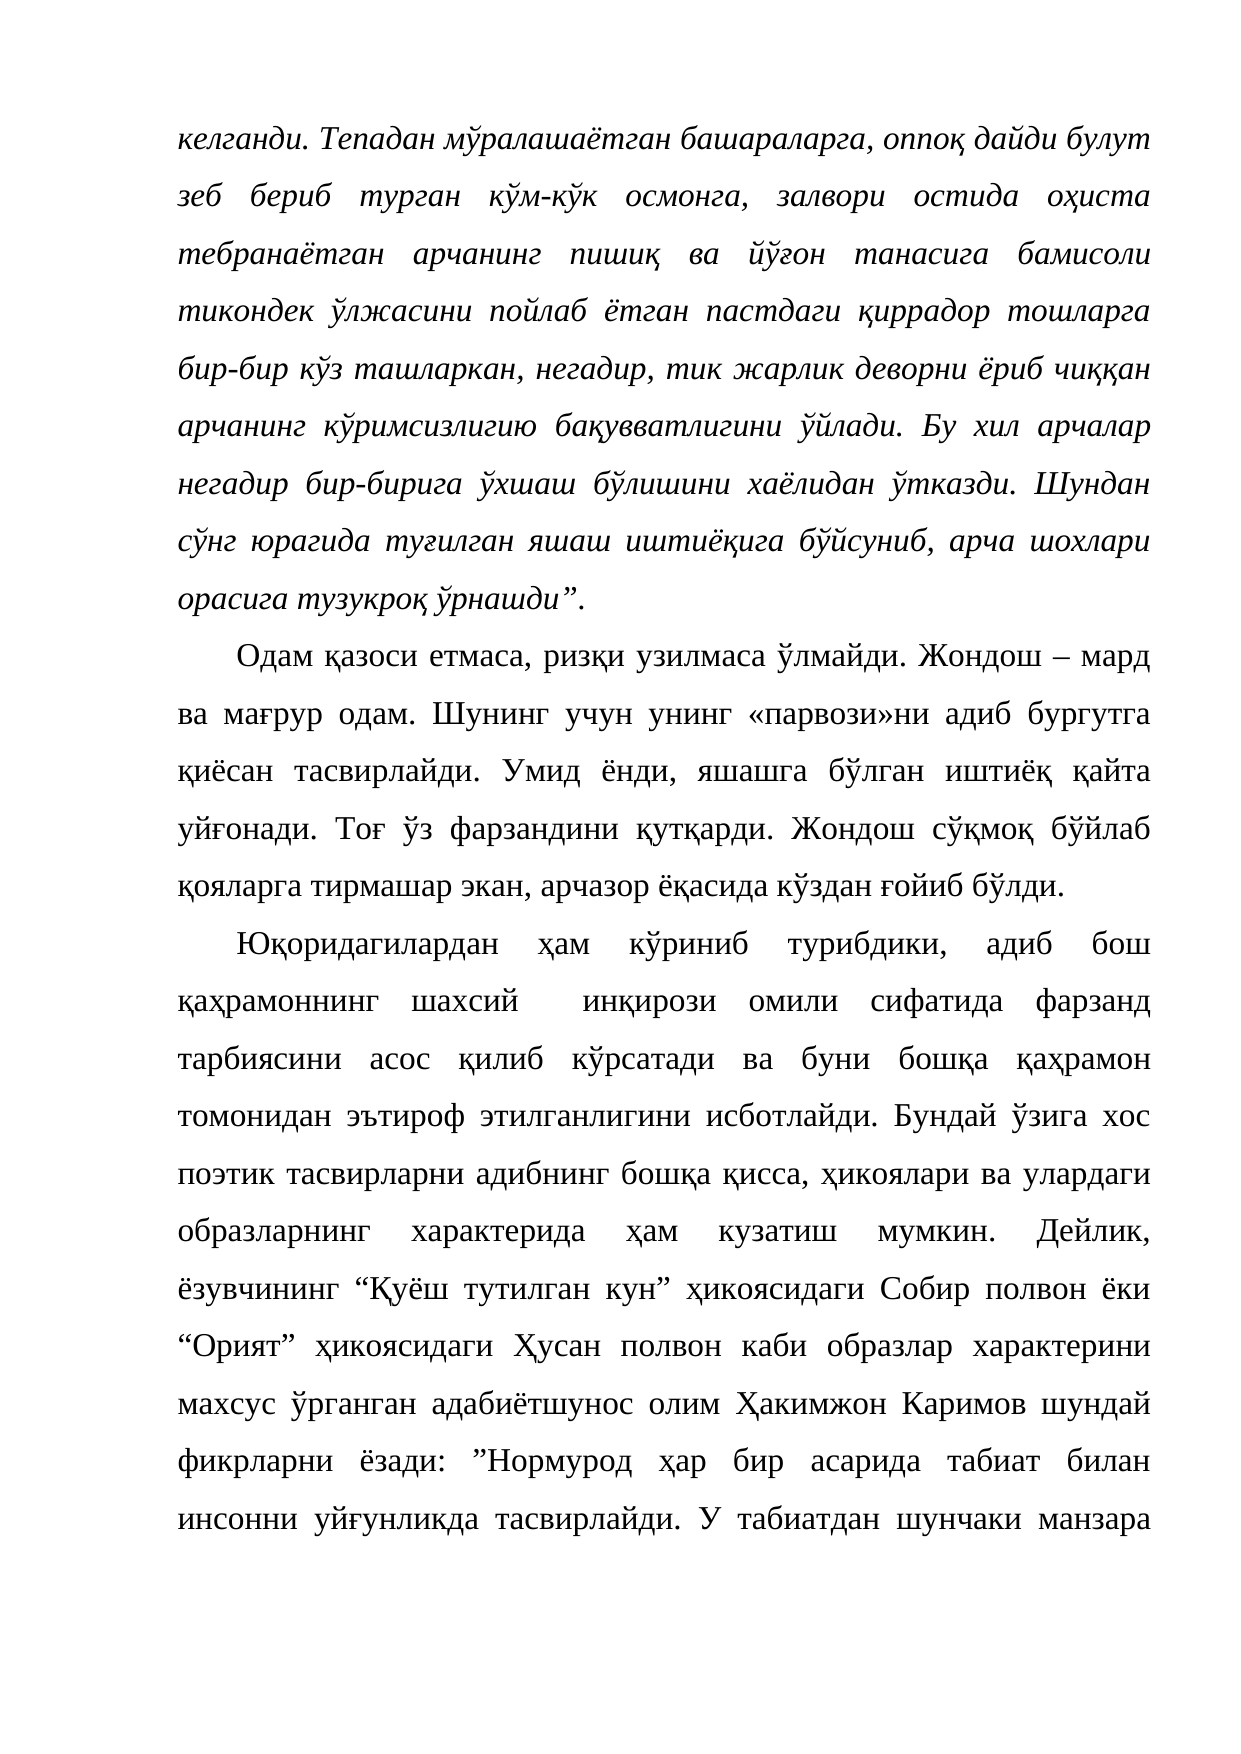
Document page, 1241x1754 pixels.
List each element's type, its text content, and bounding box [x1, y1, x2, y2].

text Одам қазоси етмаса, ризқи узилмаса ўлмайди. Жондош – мард ва мағрур одам. Шунинг учун унинг «парвози»ни адиб бургутга қиёсан тасвирлайди. Умид ёнди, яшашга бўлган иштиёқ қайта уйғонади. Тоғ ўз фарзандини қутқарди. Жондош сўқмоқ бўйлаб қояларга тирмашар экан, арчазор ёқасида кўздан ғойиб бўлди. [177, 636, 1152, 904]
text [177, 118, 1152, 616]
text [177, 923, 1152, 1536]
